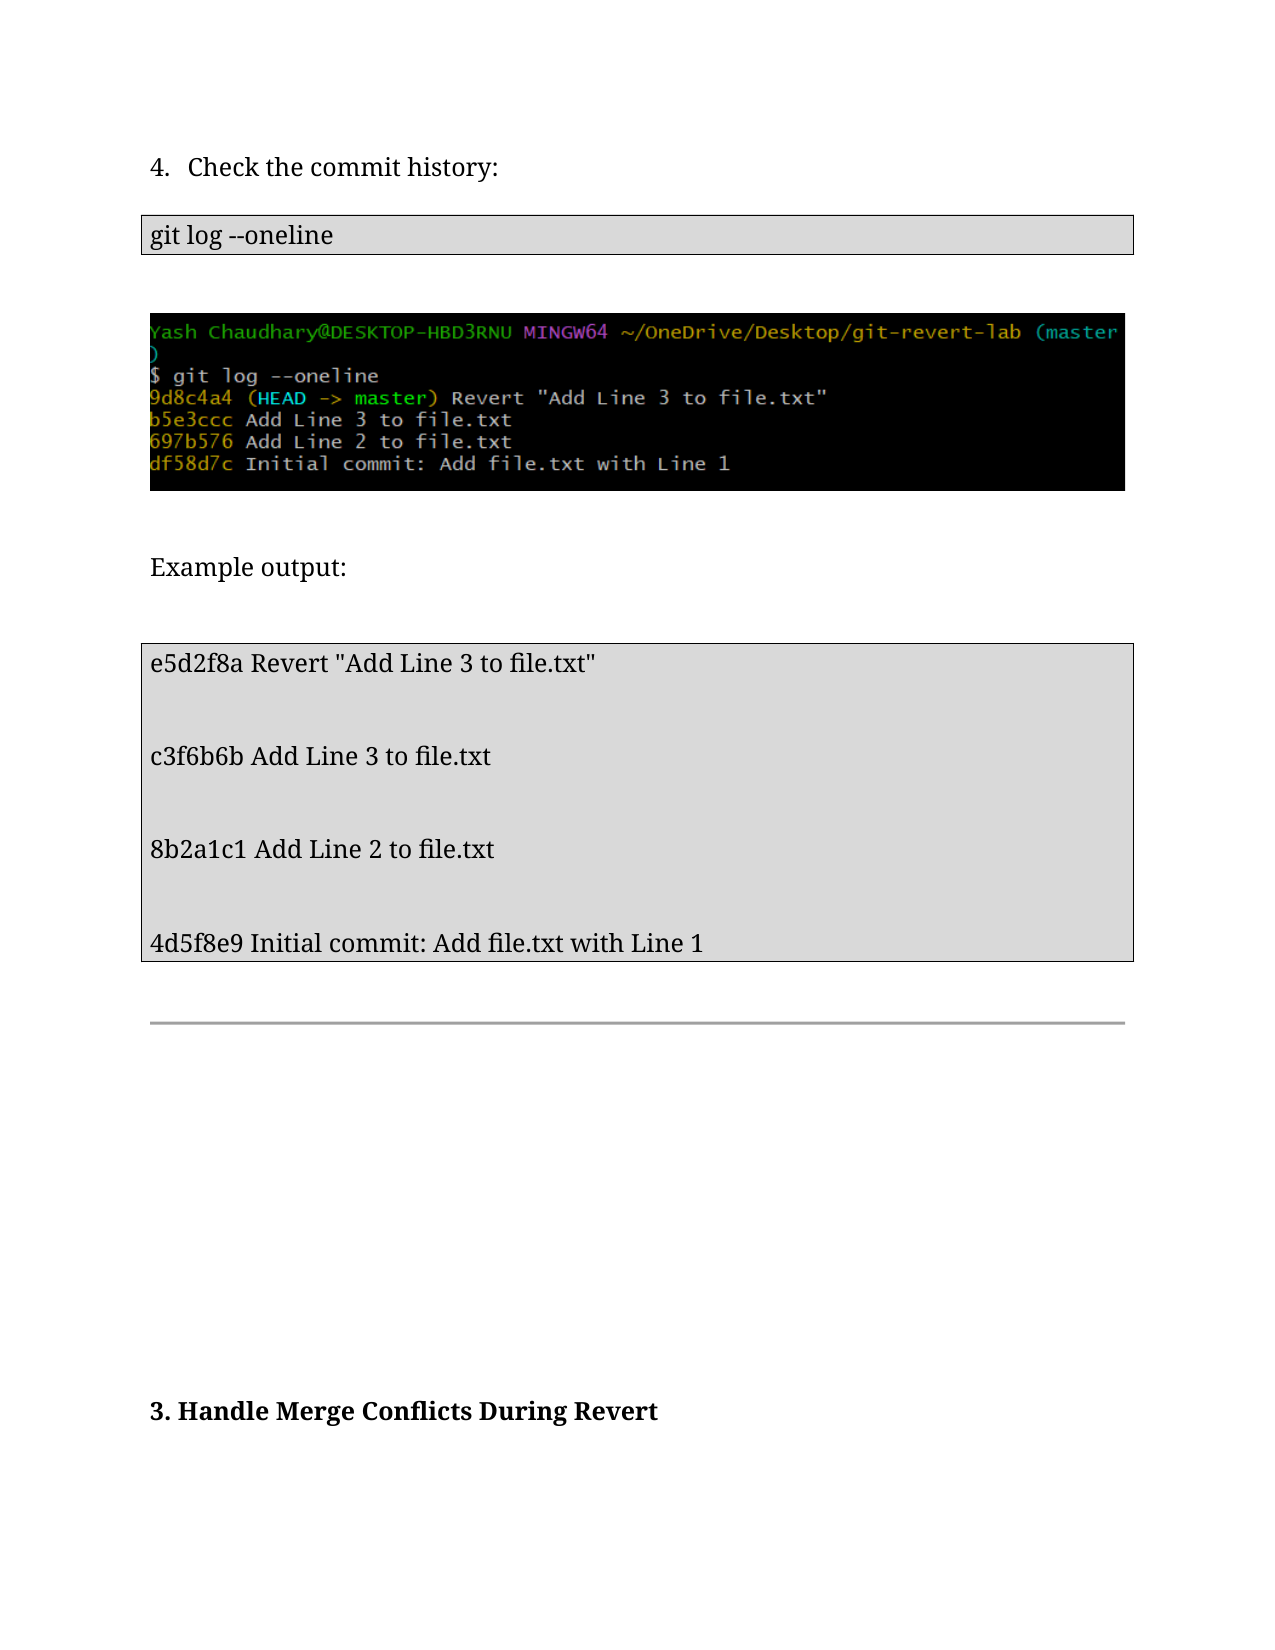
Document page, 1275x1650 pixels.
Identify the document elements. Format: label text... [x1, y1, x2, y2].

text 4d5f8e9 Initial commit: Add file.txt with Line 1 [142, 922, 1133, 961]
picture [150, 313, 1125, 491]
text c3f6b6b Add Line 3 to file.txt [142, 736, 1133, 773]
list Check the commit history: [150, 150, 1125, 184]
text 3. Handle Merge Conflicts During Revert [150, 1394, 1125, 1428]
text git log --oneline [142, 216, 1133, 254]
text Example output: [150, 550, 1125, 584]
text e5d2f8a Revert "Add Line 3 to file.txt" [142, 644, 1133, 680]
text 8b2a1c1 Add Line 2 to file.txt [142, 829, 1133, 866]
